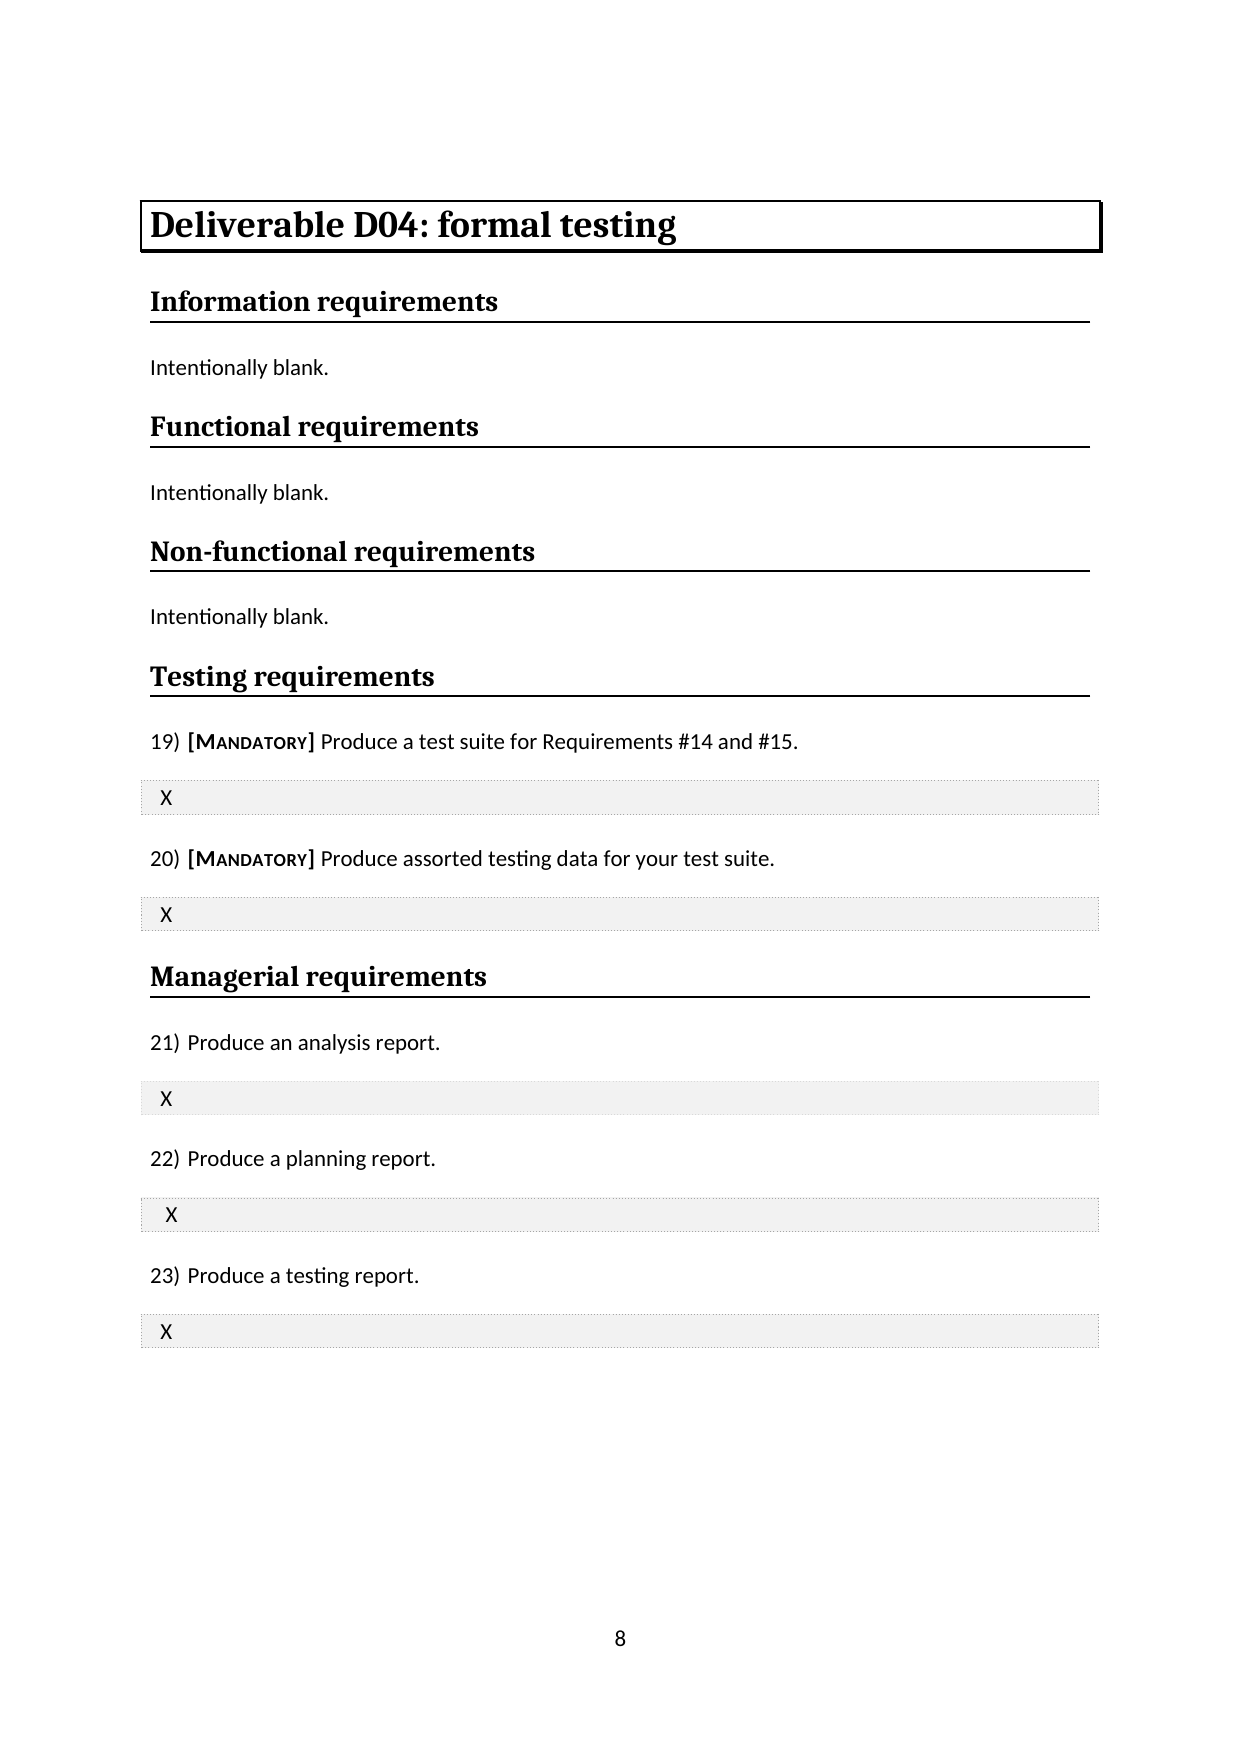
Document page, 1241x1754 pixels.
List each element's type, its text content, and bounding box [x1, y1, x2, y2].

list [Mandatory] Produce assorted testing data for your test suite. [150, 844, 1090, 872]
subtitle Functional requirements [150, 410, 1090, 446]
text Intentionally blank. [150, 602, 1090, 631]
subtitle Information requirements [150, 285, 1090, 321]
text Intentionally blank. [150, 478, 1090, 506]
list Produce a planning report. [150, 1144, 1090, 1172]
list [Mandatory] Produce a test suite for Requirements #14 and #15. [150, 727, 1090, 755]
subtitle Deliverable D04: formal testing [142, 202, 1099, 249]
subtitle Testing requirements [150, 660, 1090, 695]
subtitle Non-functional requirements [150, 535, 1090, 570]
list Produce an analysis report. [150, 1028, 1090, 1056]
subtitle Managerial requirements [150, 960, 1090, 996]
list Produce a testing report. [150, 1261, 1090, 1289]
text Intentionally blank. [150, 353, 1090, 381]
